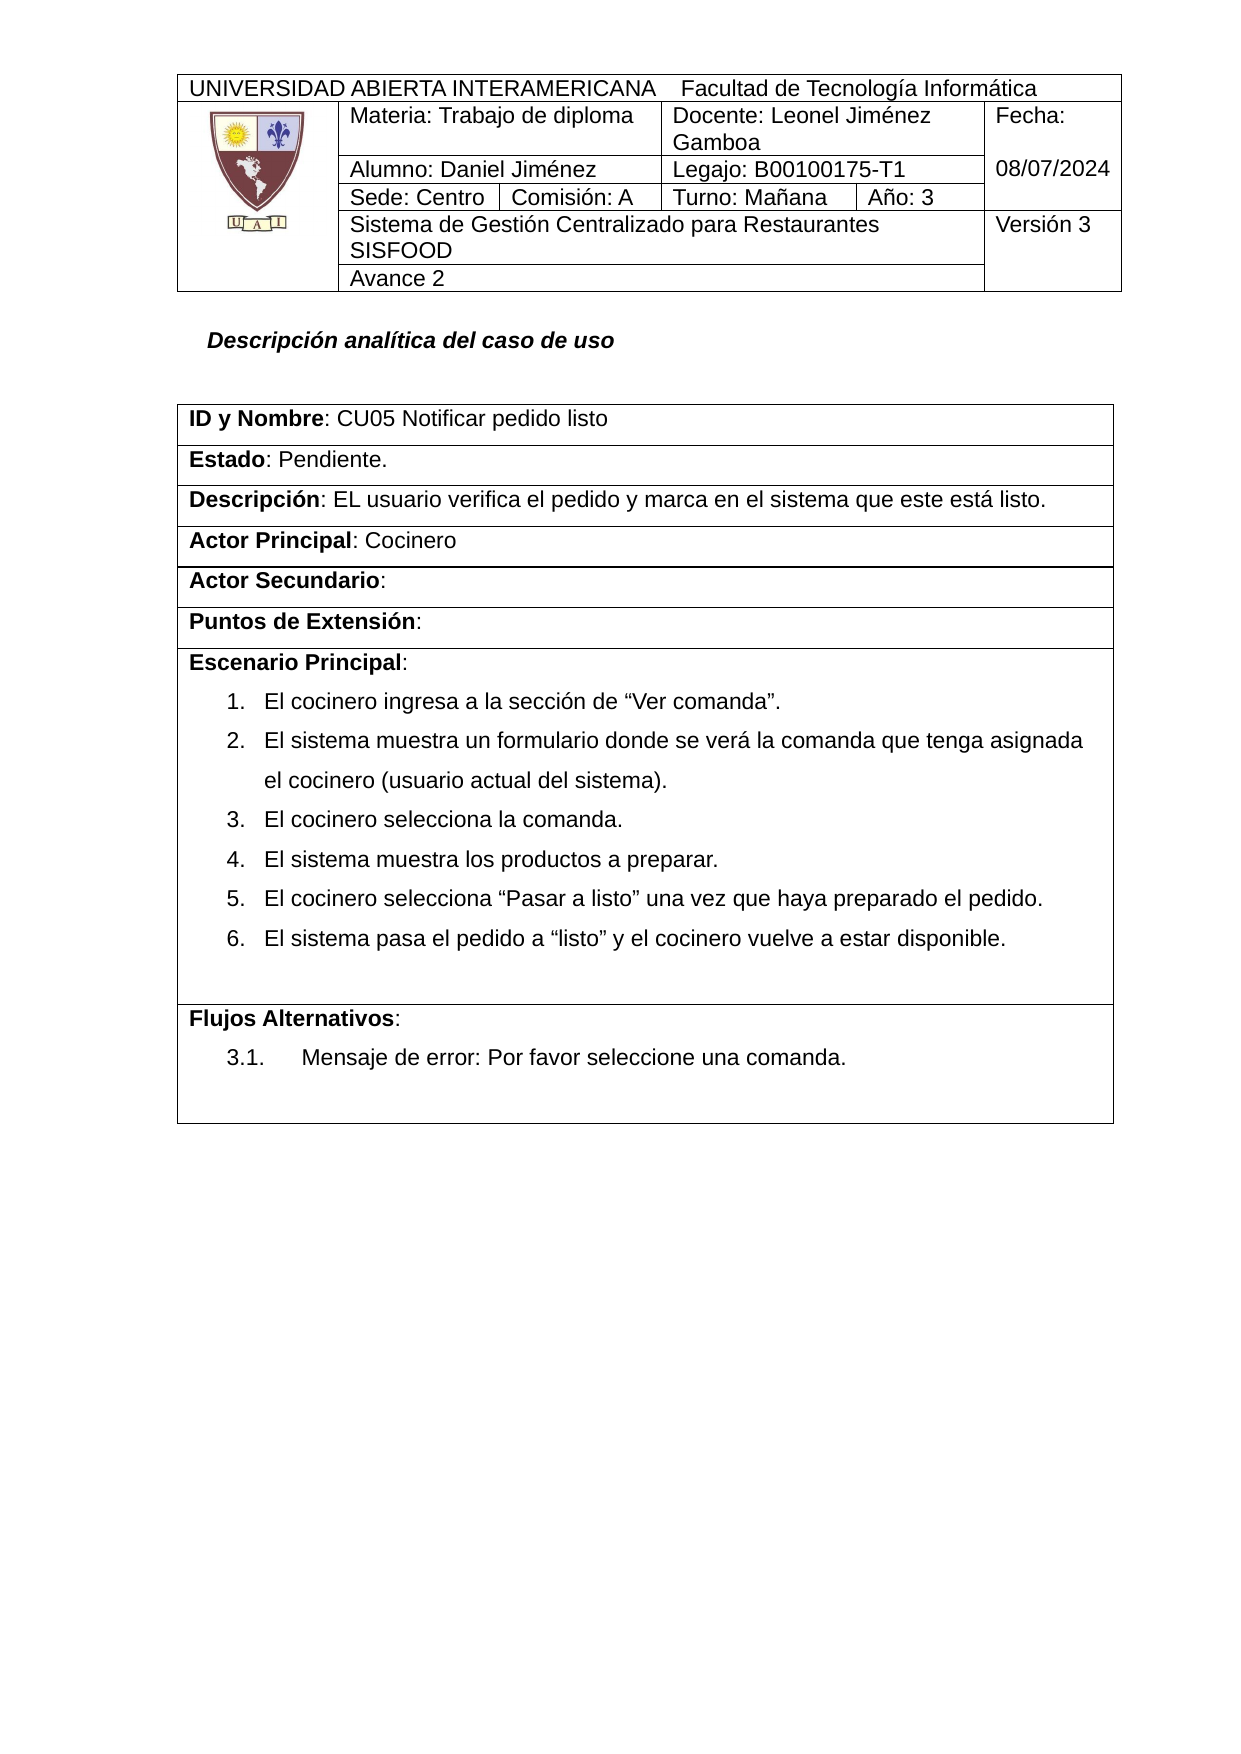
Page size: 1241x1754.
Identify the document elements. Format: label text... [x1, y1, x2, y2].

table_cell Estado: Pendiente. [178, 446, 1113, 485]
table_cell Puntos de Extensión: [178, 608, 1113, 647]
table_cell Escenario Principal: El cocinero ingresa a la sección de “Ver comanda”. El sistema muestra un formulario donde se verá la comanda que tenga asignada el cocinero (usuario actual del sistema). El cocinero selecciona la comanda. El sistema muestra los productos a preparar. El cocinero selecciona “Pasar a listo” una vez que haya preparado el pedido. El sistema pasa el pedido a “listo” y el cocinero vuelve a estar disponible. [178, 649, 1113, 1004]
table_cell Actor Secundario: [178, 568, 1113, 607]
table_cell Flujos Alternativos: Mensaje de error: Por favor seleccione una comanda. [178, 1005, 1113, 1123]
picture [188, 102, 327, 236]
table_cell Descripción: EL usuario verifica el pedido y marca en el sistema que este está listo. [178, 486, 1113, 526]
subtitle Descripción analítica del caso de uso [207, 327, 1122, 353]
table_header ID y Nombre: CU05 Notificar pedido listo [178, 405, 1113, 445]
table_cell Actor Principal: Cocinero [178, 527, 1113, 566]
